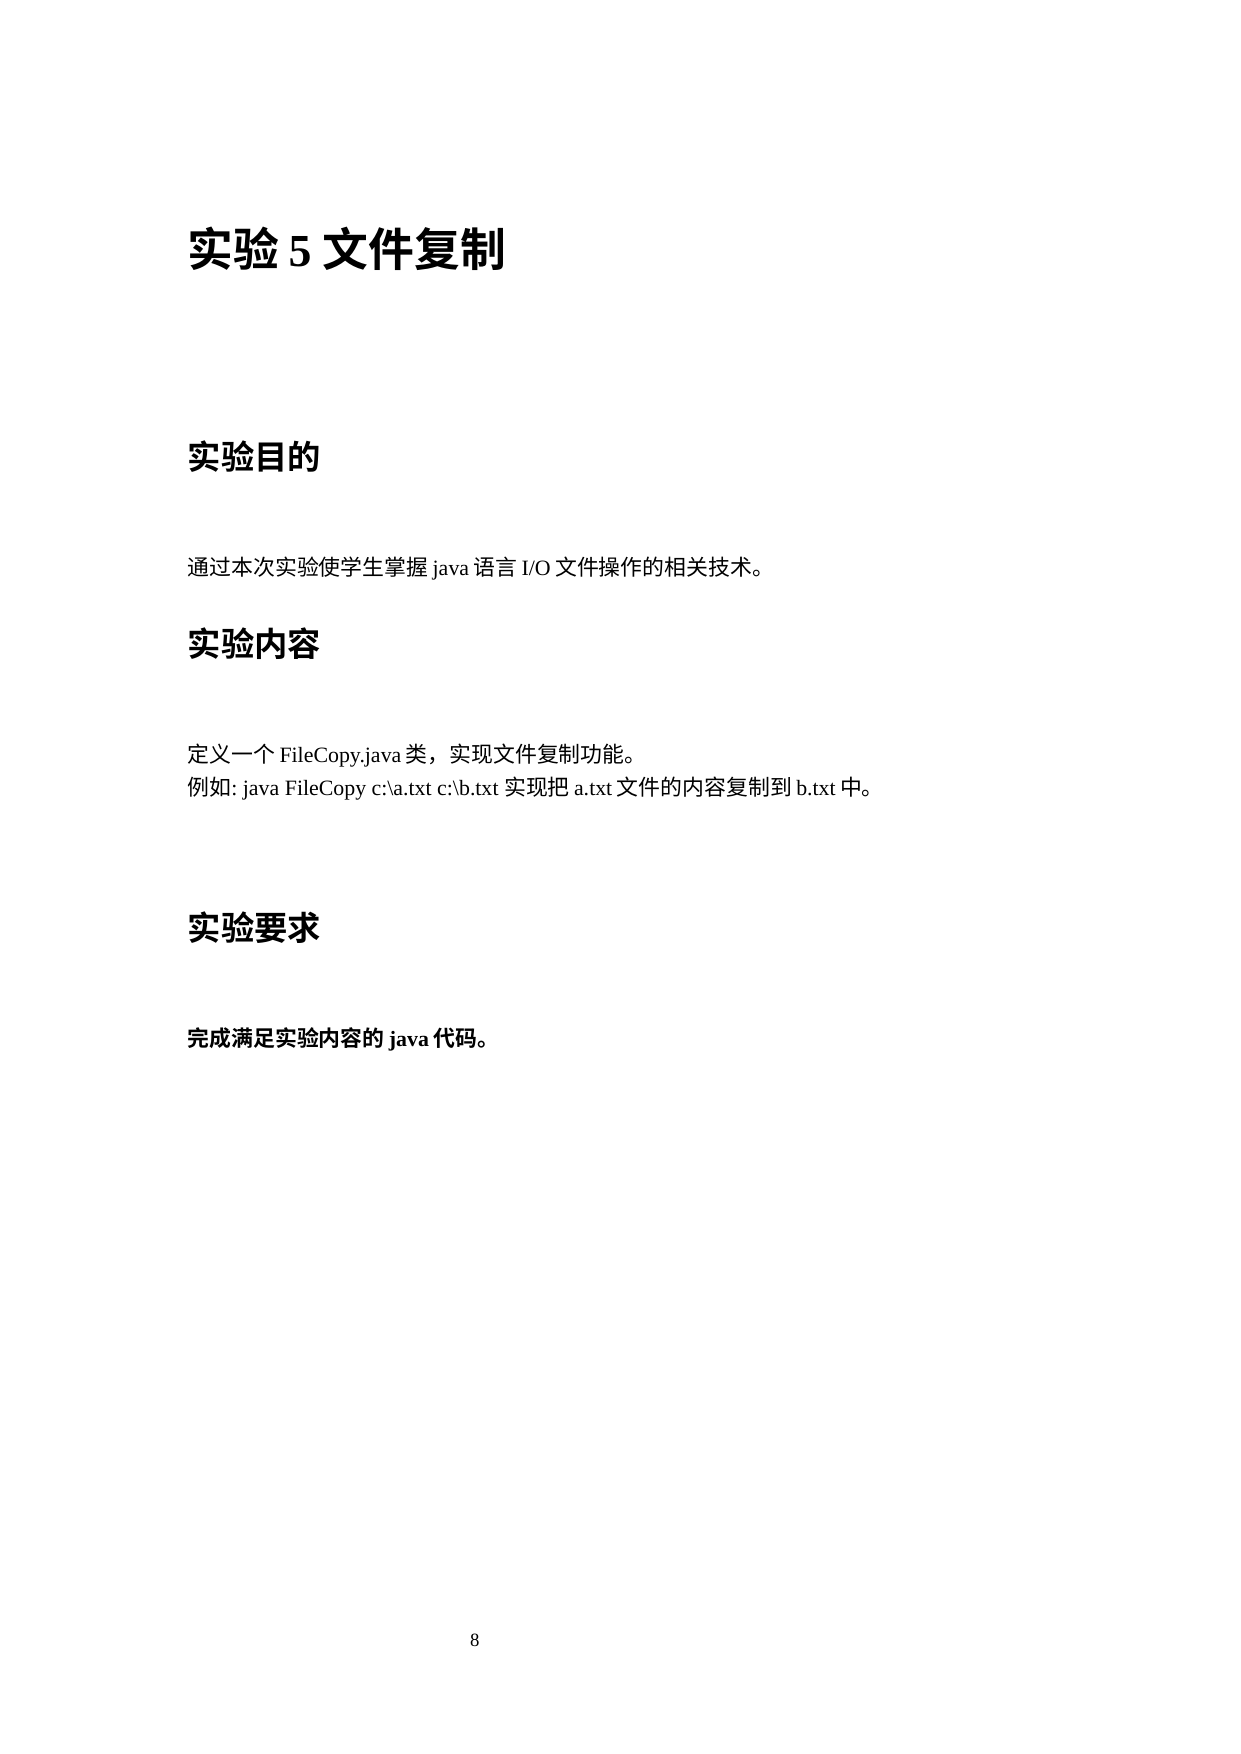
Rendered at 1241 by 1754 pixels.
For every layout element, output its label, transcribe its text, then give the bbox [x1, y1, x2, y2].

text 通过本次实验使学生掌握java语言I/O文件操作的相关技术。 [187, 550, 1053, 582]
text 例如: java FileCopy c:\a.txt c:\b.txt 实现把a.txt文件的内容复制到b.txt中。 [187, 769, 1053, 802]
text 完成满足实验内容的java代码。 [187, 1021, 1053, 1053]
subtitle 实验内容 [187, 609, 1053, 674]
subtitle 实验5 文件复制 [187, 197, 1053, 295]
subtitle 实验目的 [187, 423, 1053, 488]
text 定义一个FileCopy.java类，实现文件复制功能。 [187, 737, 1053, 769]
subtitle 实验要求 [187, 894, 1053, 959]
